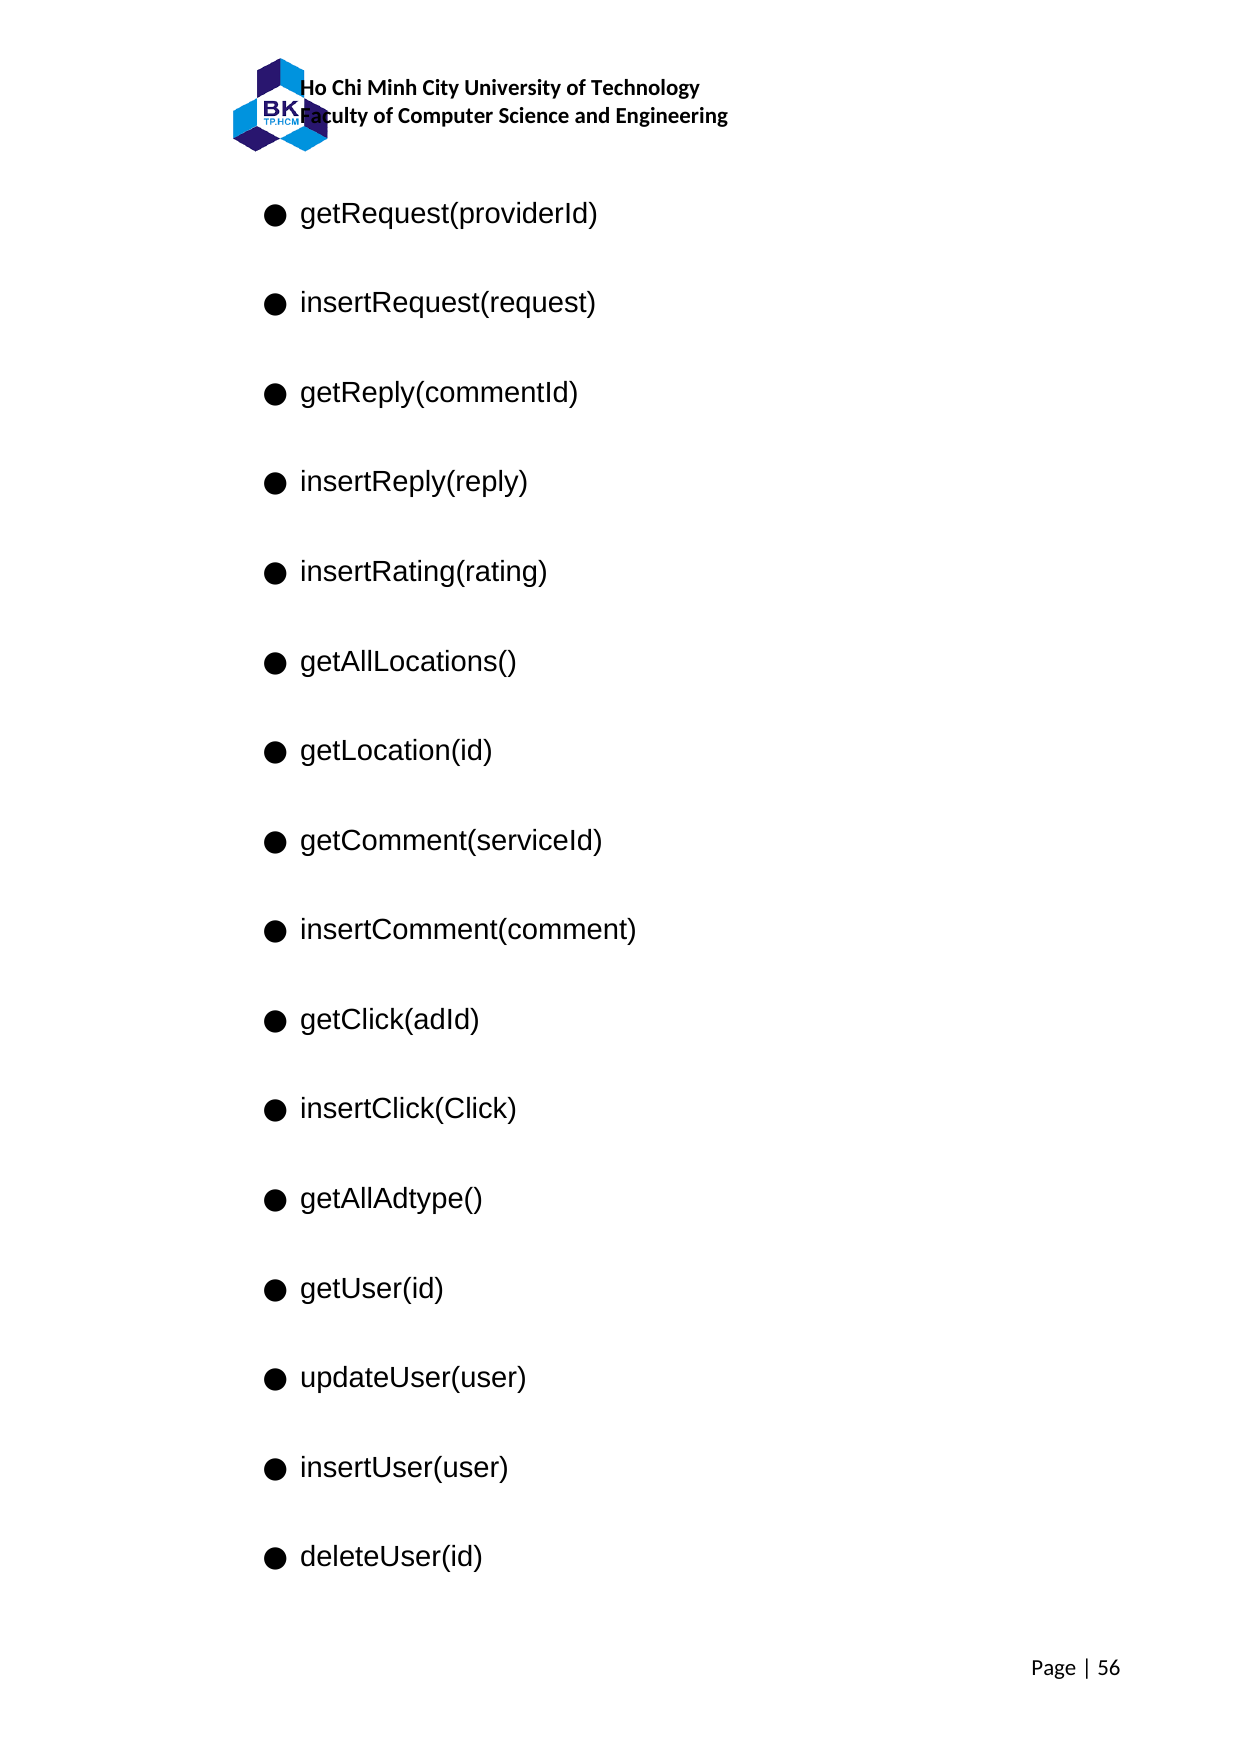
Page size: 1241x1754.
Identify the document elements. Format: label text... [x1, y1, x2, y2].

list insertComment(comment) [262, 897, 1120, 956]
list insertRequest(request) [262, 269, 1120, 329]
list insertRating(rating) [262, 538, 1120, 598]
list getReply(commentId) [262, 359, 1120, 419]
list getAllLocations() [262, 628, 1120, 688]
list getClick(adId) [262, 986, 1120, 1046]
list getUser(id) [262, 1255, 1120, 1315]
list deleteUser(id) [262, 1524, 1120, 1583]
list getAllAdtype() [262, 1165, 1120, 1225]
list getLocation(id) [262, 717, 1120, 777]
list updateUser(user) [262, 1344, 1120, 1404]
list getRequest(providerId) [262, 180, 1120, 240]
list insertReply(reply) [262, 449, 1120, 508]
list insertClick(Click) [262, 1076, 1120, 1136]
list insertUser(user) [262, 1434, 1120, 1494]
list getComment(serviceId) [262, 807, 1120, 867]
picture [213, 38, 347, 171]
